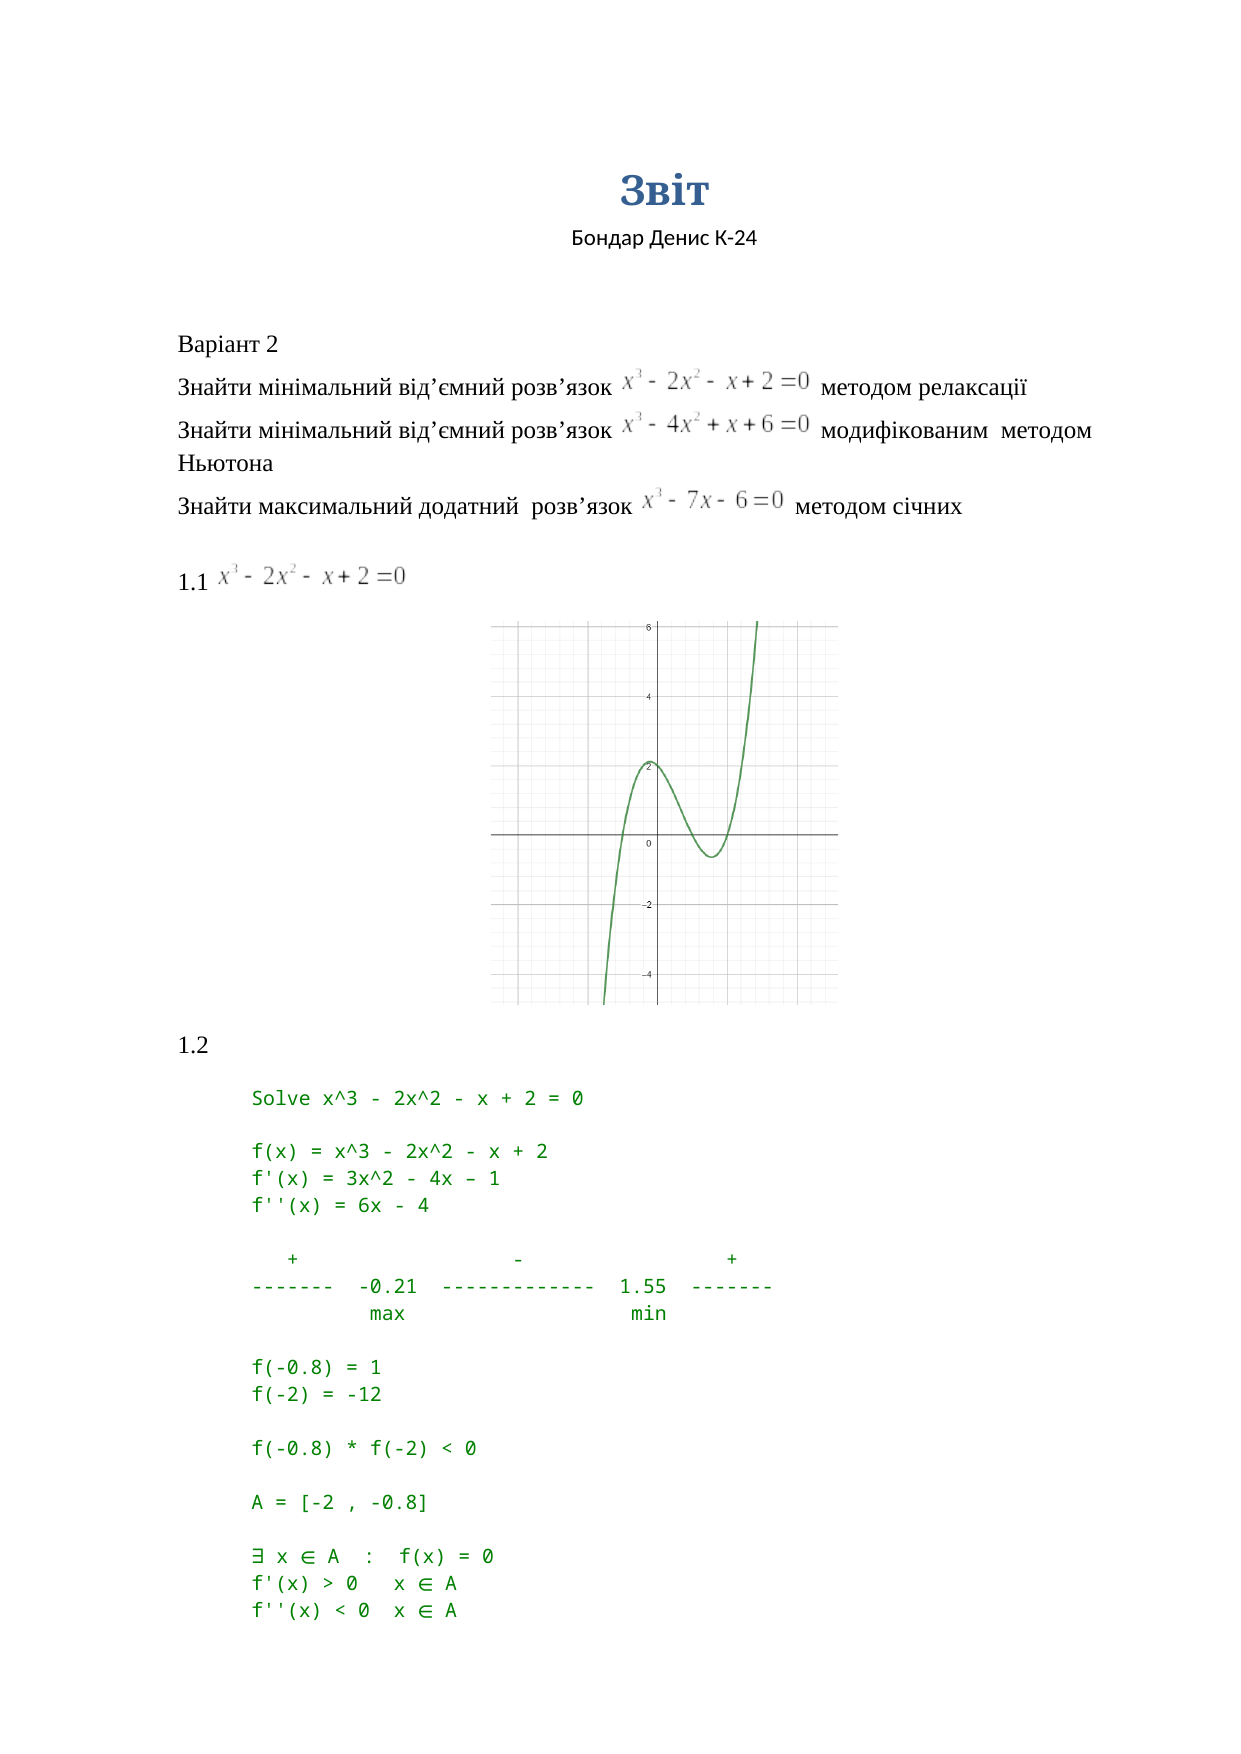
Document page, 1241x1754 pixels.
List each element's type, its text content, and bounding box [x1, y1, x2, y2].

subtitle Звіт [177, 168, 1152, 216]
text Варіант 2 Знайти мінімальний від’ємний розв’язок методом релаксації Знайти мінімальний від’ємний розв’язок модифікованим методом Ньютона Знайти максимальний додатний розв’язок методом січних 1.1 [177, 329, 1152, 596]
text ∃ x ∈ A : f(x) = 0 [177, 1542, 1152, 1569]
text A = [-2 , -0.8] [177, 1488, 1152, 1515]
text 1.2 [177, 1030, 1152, 1059]
text f(x) = x^3 - 2x^2 - x + 2 [177, 1138, 1152, 1165]
text f'(x) > 0 x ∈ A [177, 1569, 1152, 1596]
text f(-0.8) * f(-2) < 0 [177, 1434, 1152, 1461]
text Solve x^3 - 2x^2 - x + 2 = 0 [177, 1084, 1152, 1111]
text Бондар Денис К-24 [177, 223, 1152, 251]
picture [490, 621, 839, 1005]
text + - + [177, 1246, 1152, 1273]
text f''(x) < 0 x ∈ A [177, 1596, 1152, 1623]
text max min [177, 1299, 1152, 1327]
text f'(x) = 3x^2 - 4x – 1 [177, 1165, 1152, 1192]
text f(-0.8) = 1 [177, 1353, 1152, 1381]
text f''(x) = 6x - 4 [177, 1192, 1152, 1219]
text f(-2) = -12 [177, 1381, 1152, 1407]
text ------- -0.21 ------------- 1.55 ------- [177, 1273, 1152, 1299]
